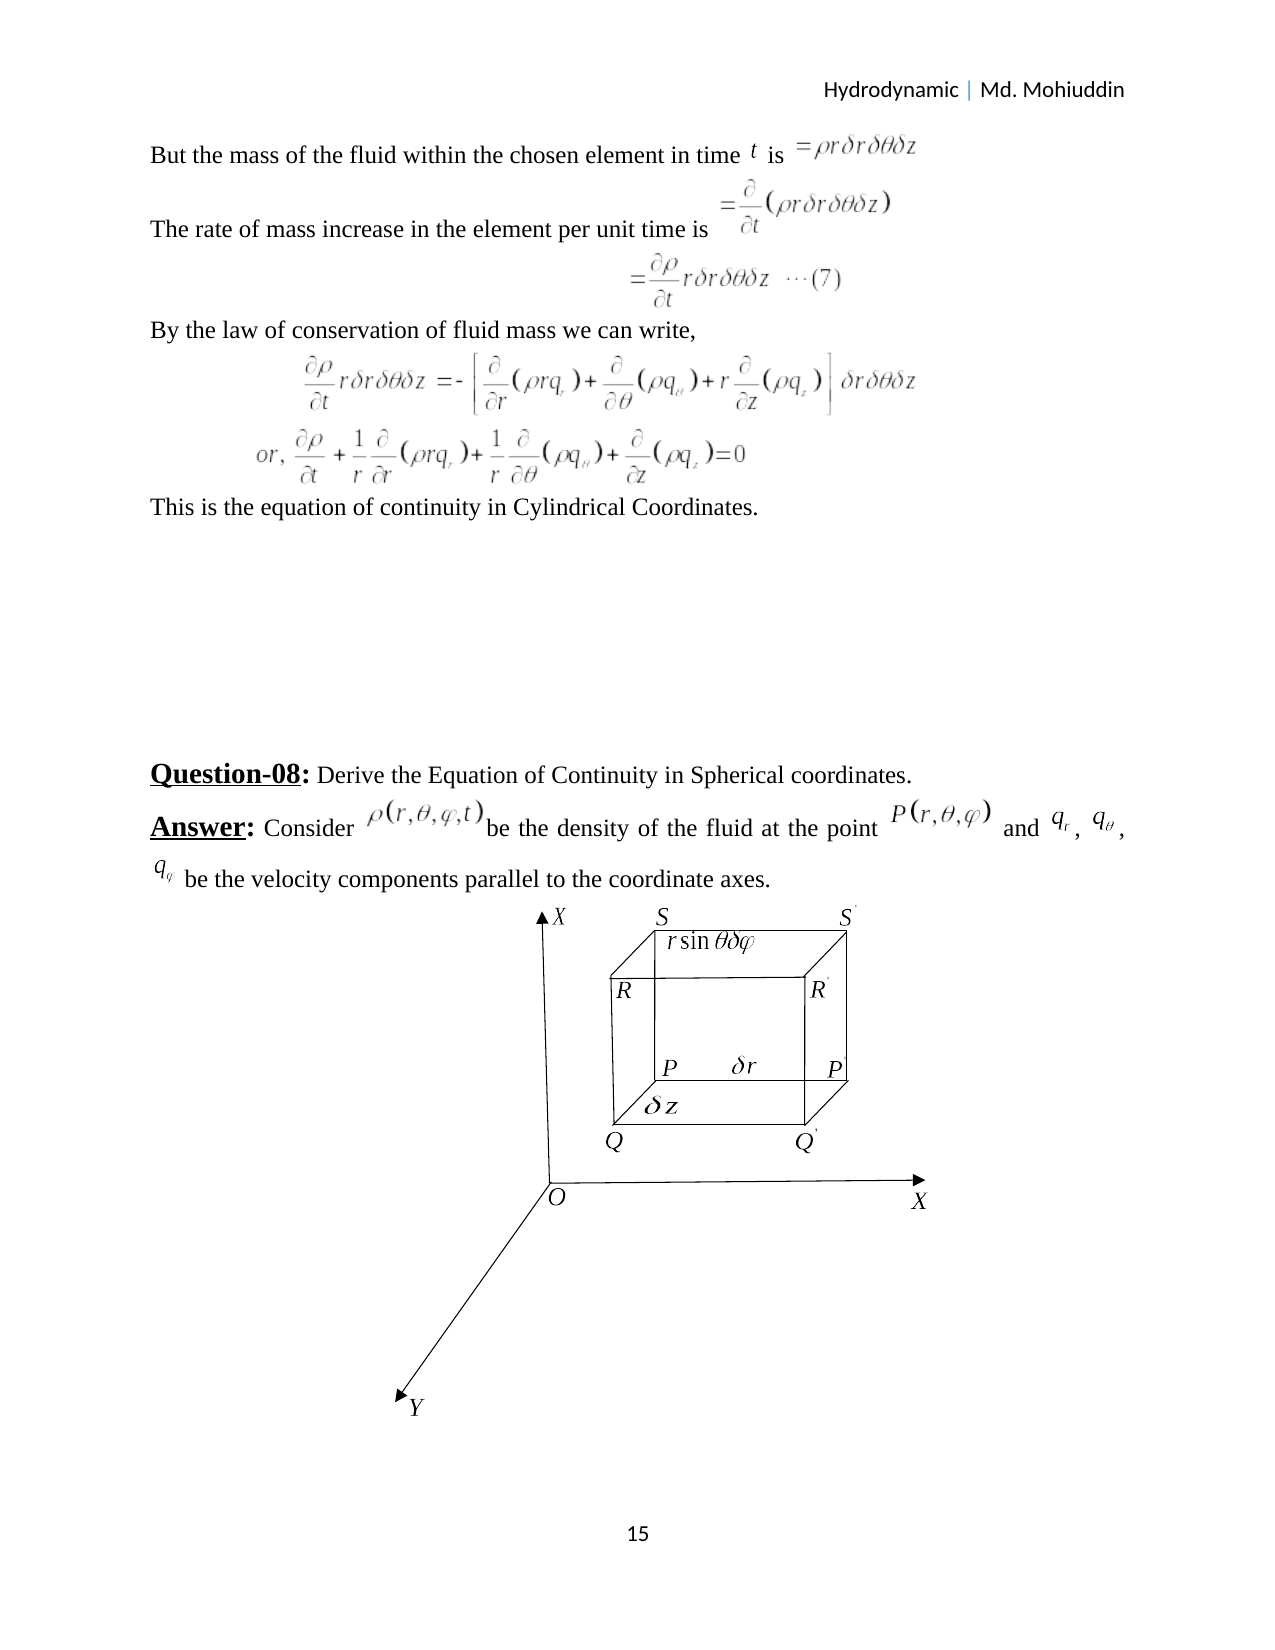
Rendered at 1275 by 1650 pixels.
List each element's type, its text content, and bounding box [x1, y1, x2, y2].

text The rate of mass increase in the element per unit time is [150, 173, 1125, 243]
text But the mass of the fluid within the chosen element in time is [150, 131, 1125, 169]
text Question-08: Derive the Equation of Continuity in Spherical coordinates. [150, 756, 1125, 789]
text By the law of conservation of fluid mass we can write, [150, 316, 1125, 344]
text This is the equation of continuity in Cylindrical Coordinates. [150, 492, 1125, 520]
text Answer: Consider be the density of the fluid at the point and , , be the velocity components parallel to the coordinate axes. [150, 794, 1125, 893]
